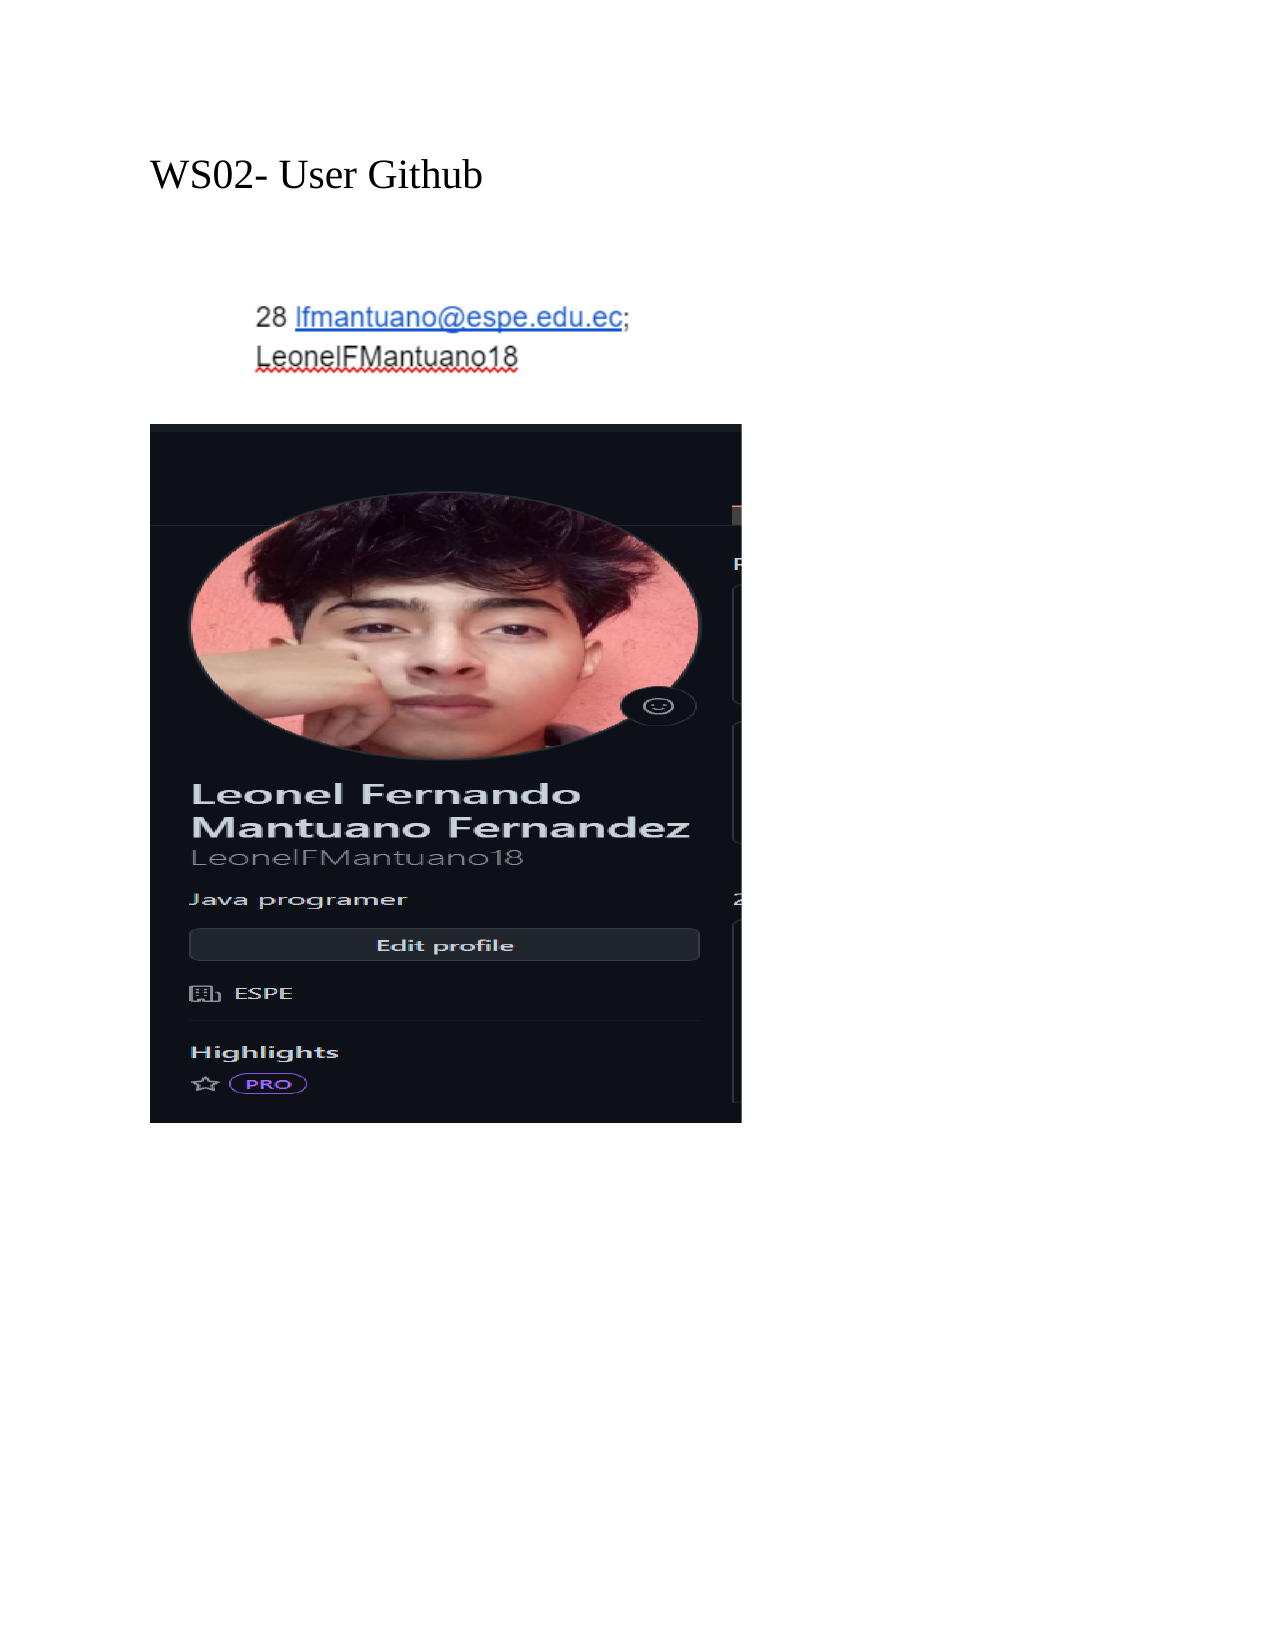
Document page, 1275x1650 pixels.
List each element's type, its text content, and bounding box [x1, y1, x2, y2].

picture [150, 424, 742, 1123]
picture [150, 286, 766, 406]
text WS02- User Github [150, 150, 1125, 198]
